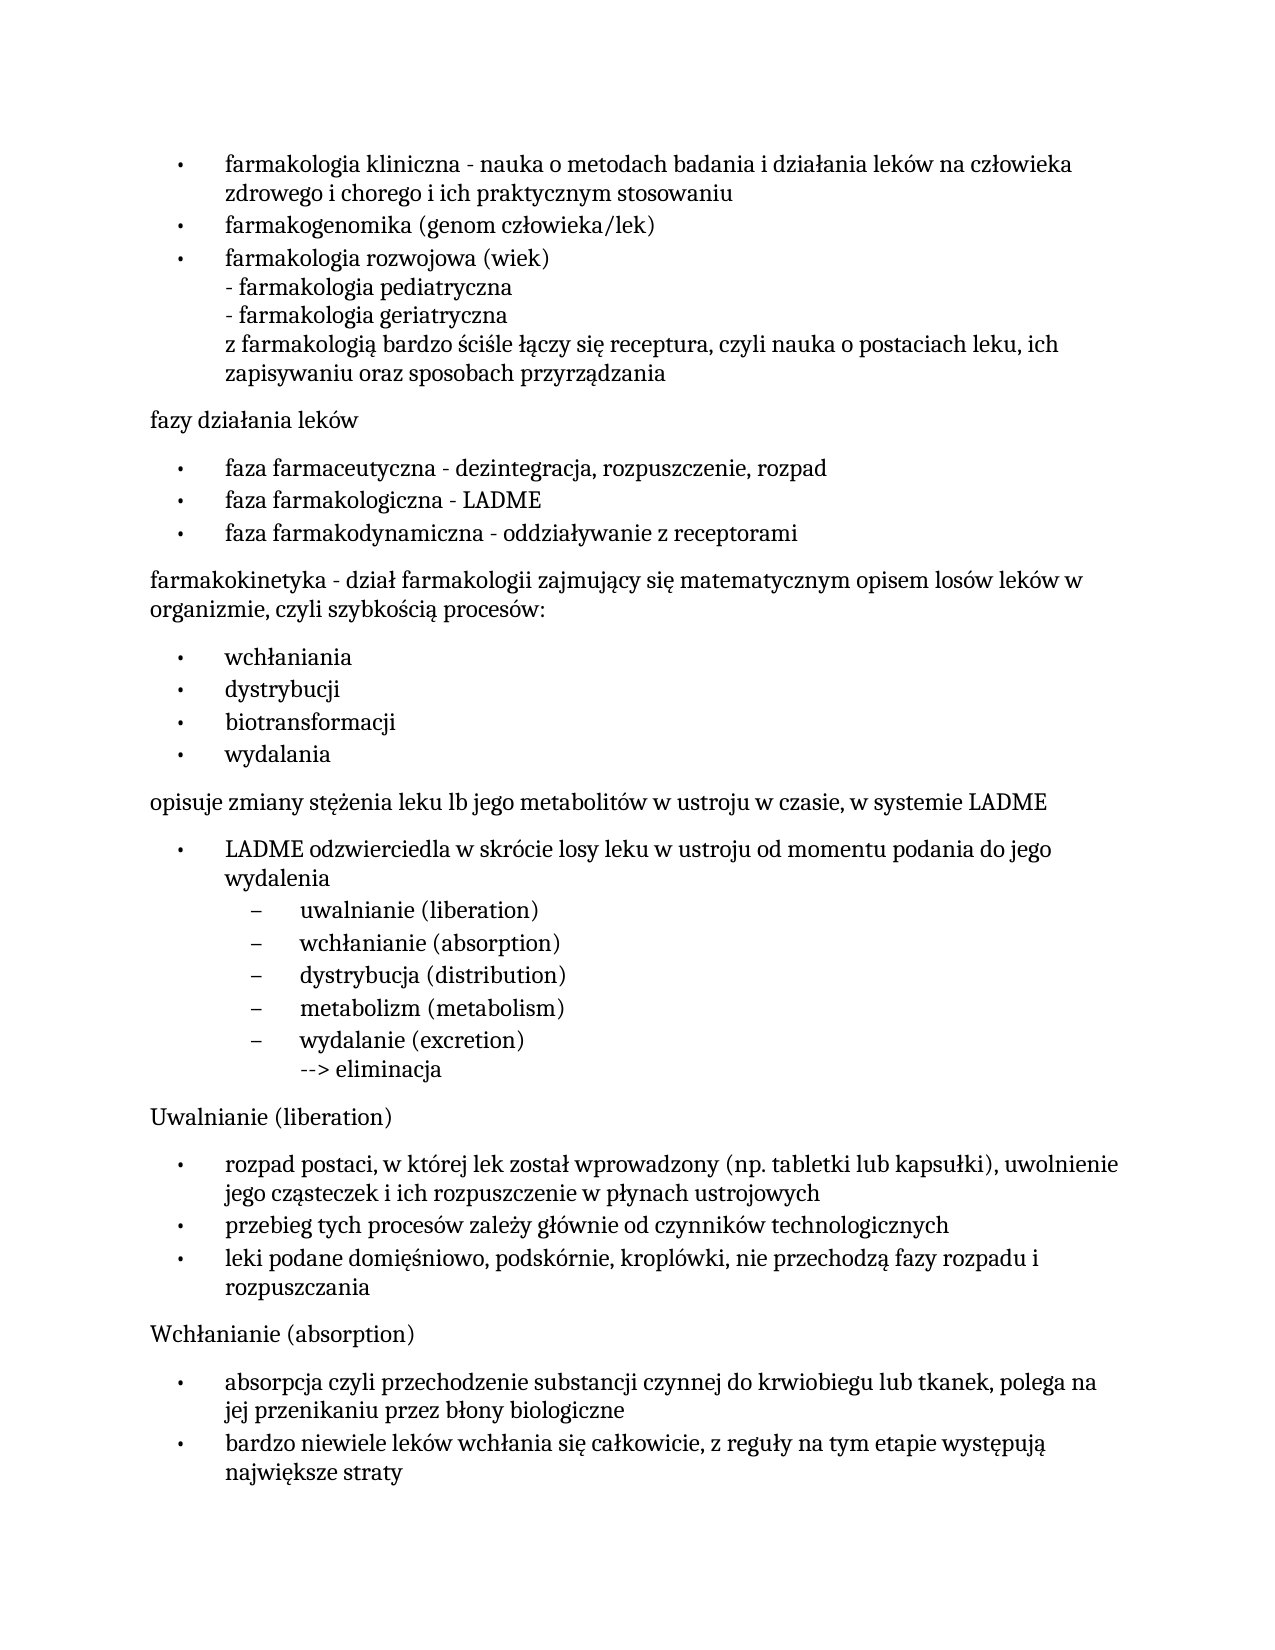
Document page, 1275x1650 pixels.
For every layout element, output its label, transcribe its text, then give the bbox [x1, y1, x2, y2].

list LADME odzwierciedla w skrócie losy leku w ustroju od momentu podania do jego wydalenia [175, 835, 1125, 892]
list faza farmakodynamiczna - oddziaływanie z receptorami [175, 519, 1125, 547]
list biotransformacji [175, 707, 1125, 736]
text Wchłanianie (absorption) [150, 1320, 1125, 1349]
list farmakologia rozwojowa (wiek) - farmakologia pediatryczna - farmakologia geriatryczna z farmakologią bardzo ściśle łączy się receptura, czyli nauka o postaciach leku, ich zapisywaniu oraz sposobach przyrządzania [175, 244, 1125, 387]
list dystrybucji [175, 675, 1125, 704]
list faza farmakologiczna - LADME [175, 486, 1125, 515]
list farmakogenomika (genom człowieka/lek) [175, 211, 1125, 240]
list wchłanianie (absorption) [250, 929, 1125, 957]
list dystrybucja (distribution) [250, 961, 1125, 990]
list rozpad postaci, w której lek został wprowadzony (np. tabletki lub kapsułki), uwolnienie jego cząsteczek i ich rozpuszczenie w płynach ustrojowych [175, 1150, 1125, 1207]
list uwalnianie (liberation) [250, 896, 1125, 925]
list absorpcja czyli przechodzenie substancji czynnej do krwiobiegu lub tkanek, polega na jej przenikaniu przez błony biologiczne [175, 1367, 1125, 1425]
list faza farmaceutyczna - dezintegracja, rozpuszczenie, rozpad [175, 454, 1125, 482]
text farmakokinetyka - dział farmakologii zajmujący się matematycznym opisem losów leków w organizmie, czyli szybkością procesów: [150, 566, 1125, 624]
list przebieg tych procesów zależy głównie od czynników technologicznych [175, 1211, 1125, 1240]
list wydalania [175, 740, 1125, 769]
list leki podane domięśniowo, podskórnie, kroplówki, nie przechodzą fazy rozpadu i rozpuszczania [175, 1244, 1125, 1301]
list metabolizm (metabolism) [250, 994, 1125, 1022]
text Uwalnianie (liberation) [150, 1102, 1125, 1131]
list wchłaniania [175, 642, 1125, 671]
list farmakologia kliniczna - nauka o metodach badania i działania leków na człowieka zdrowego i chorego i ich praktycznym stosowaniu [175, 150, 1125, 207]
text opisuje zmiany stężenia leku lb jego metabolitów w ustroju w czasie, w systemie LADME [150, 787, 1125, 816]
list wydalanie (excretion) --> eliminacja [250, 1026, 1125, 1084]
list bardzo niewiele leków wchłania się całkowicie, z reguły na tym etapie występują największe straty [175, 1429, 1125, 1486]
text fazy działania leków [150, 406, 1125, 435]
